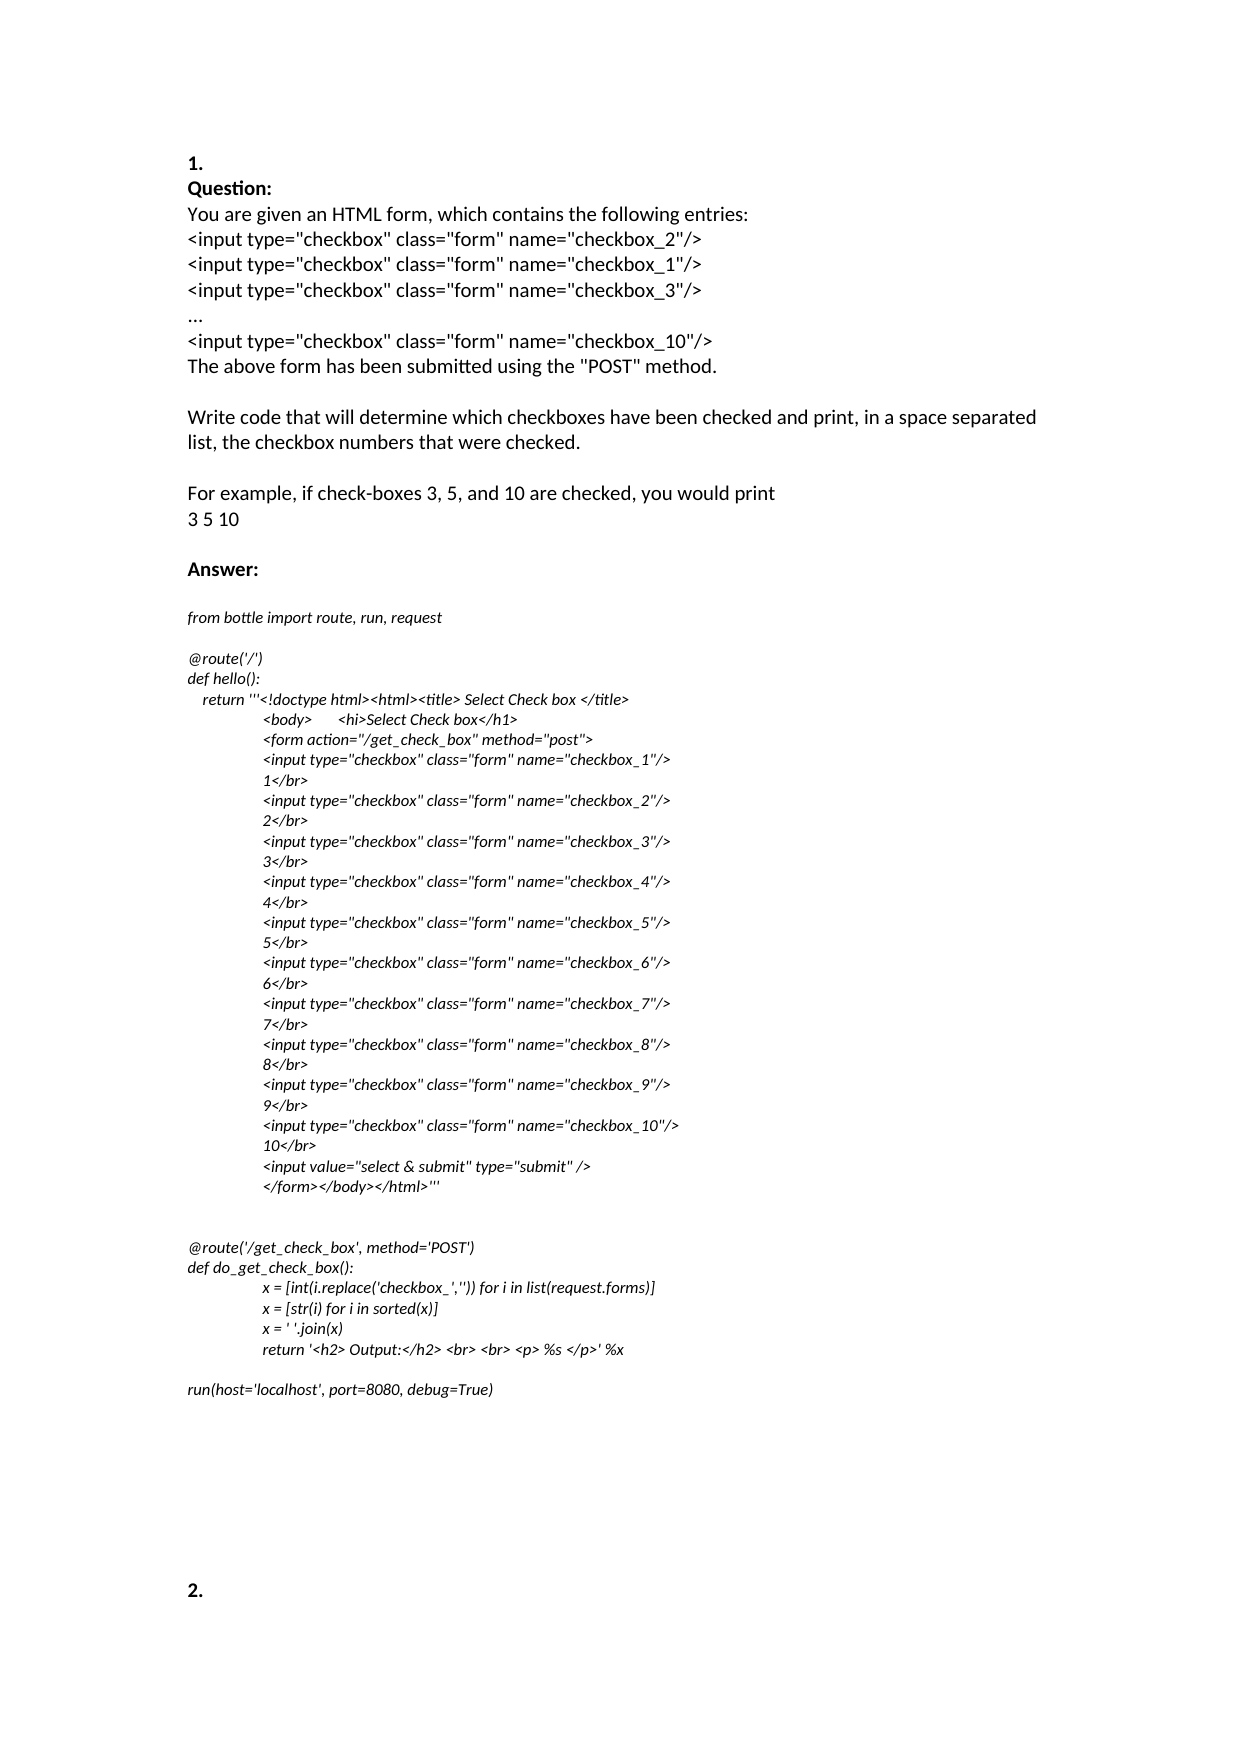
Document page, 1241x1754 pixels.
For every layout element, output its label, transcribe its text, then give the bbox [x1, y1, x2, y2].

text 10</br> [187, 1136, 1053, 1156]
text return '''<!doctype html><html><title> Select Check box </title> [187, 689, 1053, 709]
text <input type="checkbox" class="form" name="checkbox_7"/> [187, 993, 1053, 1014]
text 2</br> [187, 811, 1053, 831]
text 7</br> [187, 1014, 1053, 1034]
text run(host='localhost', port=8080, debug=True) [187, 1379, 1053, 1400]
text <input type="checkbox" class="form" name="checkbox_2"/> [187, 226, 1053, 252]
text <input type="checkbox" class="form" name="checkbox_10"/> [187, 1115, 1053, 1136]
text 1. [187, 150, 1053, 175]
text 2. [187, 1578, 1053, 1603]
text You are given an HTML form, which contains the following entries: [187, 201, 1053, 226]
text 3</br> [187, 851, 1053, 872]
text Question: [187, 175, 1053, 201]
text <form action="/get_check_box" method="post"> [187, 729, 1053, 750]
text </form></body></html>''' [187, 1176, 1053, 1197]
text x = [int(i.replace('checkbox_','')) for i in list(request.forms)] [187, 1278, 1053, 1298]
text x = [str(i) for i in sorted(x)] [187, 1298, 1053, 1318]
text 5</br> [187, 932, 1053, 953]
text <input type="checkbox" class="form" name="checkbox_3"/> [187, 277, 1053, 302]
text <input value="select & submit" type="submit" /> [187, 1156, 1053, 1176]
text def hello(): [187, 668, 1053, 689]
text 9</br> [187, 1095, 1053, 1115]
text return '<h2> Output:</h2> <br> <br> <p> %s </p>' %x [187, 1339, 1053, 1359]
text <input type="checkbox" class="form" name="checkbox_1"/> [187, 750, 1053, 770]
text <input type="checkbox" class="form" name="checkbox_3"/> [187, 831, 1053, 851]
text <input type="checkbox" class="form" name="checkbox_8"/> [187, 1034, 1053, 1054]
text ... [187, 302, 1053, 328]
text <input type="checkbox" class="form" name="checkbox_5"/> [187, 912, 1053, 932]
text def do_get_check_box(): [187, 1257, 1053, 1278]
text <body> <hi>Select Check box</h1> [187, 709, 1053, 729]
text <input type="checkbox" class="form" name="checkbox_10"/> [187, 328, 1053, 353]
text <input type="checkbox" class="form" name="checkbox_9"/> [187, 1075, 1053, 1095]
text @route('/get_check_box', method='POST') [187, 1237, 1053, 1257]
text 1</br> [187, 770, 1053, 790]
text @route('/') [187, 648, 1053, 668]
text 8</br> [187, 1054, 1053, 1075]
text <input type="checkbox" class="form" name="checkbox_4"/> [187, 872, 1053, 892]
text x = ' '.join(x) [187, 1318, 1053, 1339]
text <input type="checkbox" class="form" name="checkbox_1"/> [187, 252, 1053, 277]
text 4</br> [187, 892, 1053, 912]
text <input type="checkbox" class="form" name="checkbox_2"/> [187, 790, 1053, 811]
text The above form has been submitted using the "POST" method. Write code that will determine which checkboxes have been checked and print, in a space separated list, the checkbox numbers that were checked. For example, if check-boxes 3, 5, and 10 are checked, you would print [187, 353, 1053, 506]
text 3 5 10 [187, 506, 1053, 531]
text Answer: [187, 557, 1053, 582]
text <input type="checkbox" class="form" name="checkbox_6"/> [187, 953, 1053, 973]
text 6</br> [187, 973, 1053, 993]
text from bottle import route, run, request [187, 607, 1053, 628]
